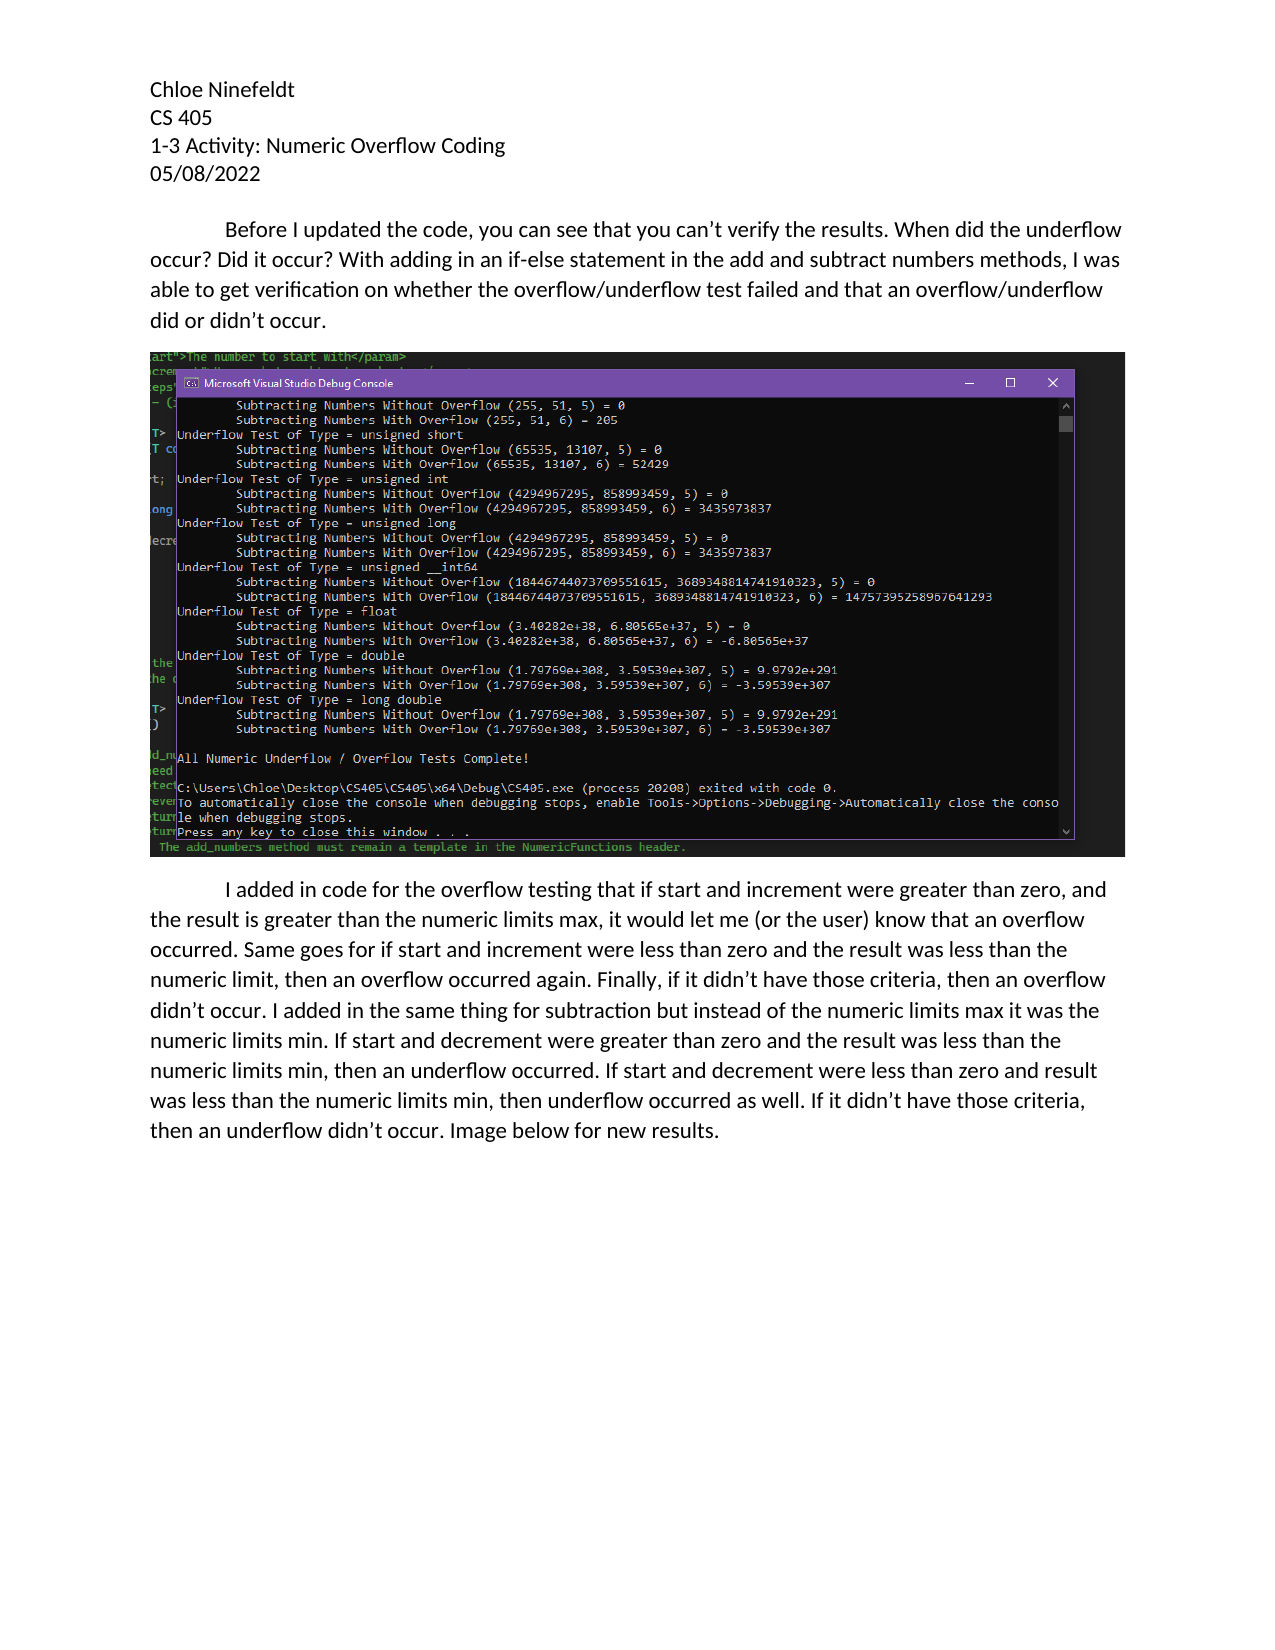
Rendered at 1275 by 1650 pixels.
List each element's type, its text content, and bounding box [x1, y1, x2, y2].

picture [150, 352, 1125, 857]
text I added in code for the overflow testing that if start and increment were greater than zero, and the result is greater than the numeric limits max, it would let me (or the user) know that an overflow occurred. Same goes for if start and increment were less than zero and the result was less than the numeric limit, then an overflow occurred again. Finally, if it didn’t have those criteria, then an overflow didn’t occur. I added in the same thing for subtraction but instead of the numeric limits max it was the numeric limits min. If start and decrement were greater than zero and the result was less than the numeric limits min, then an underflow occurred. If start and decrement were less than zero and result was less than the numeric limits min, then underflow occurred as well. If it didn’t have those criteria, then an underflow didn’t occur. Image below for new results. [150, 875, 1125, 1145]
text Before I updated the code, you can see that you can’t verify the results. When did the underflow occur? Did it occur? With adding in an if-else statement in the add and subtract numbers methods, I was able to get verification on whether the overflow/underflow test failed and that an overflow/underflow did or didn’t occur. [150, 215, 1125, 334]
